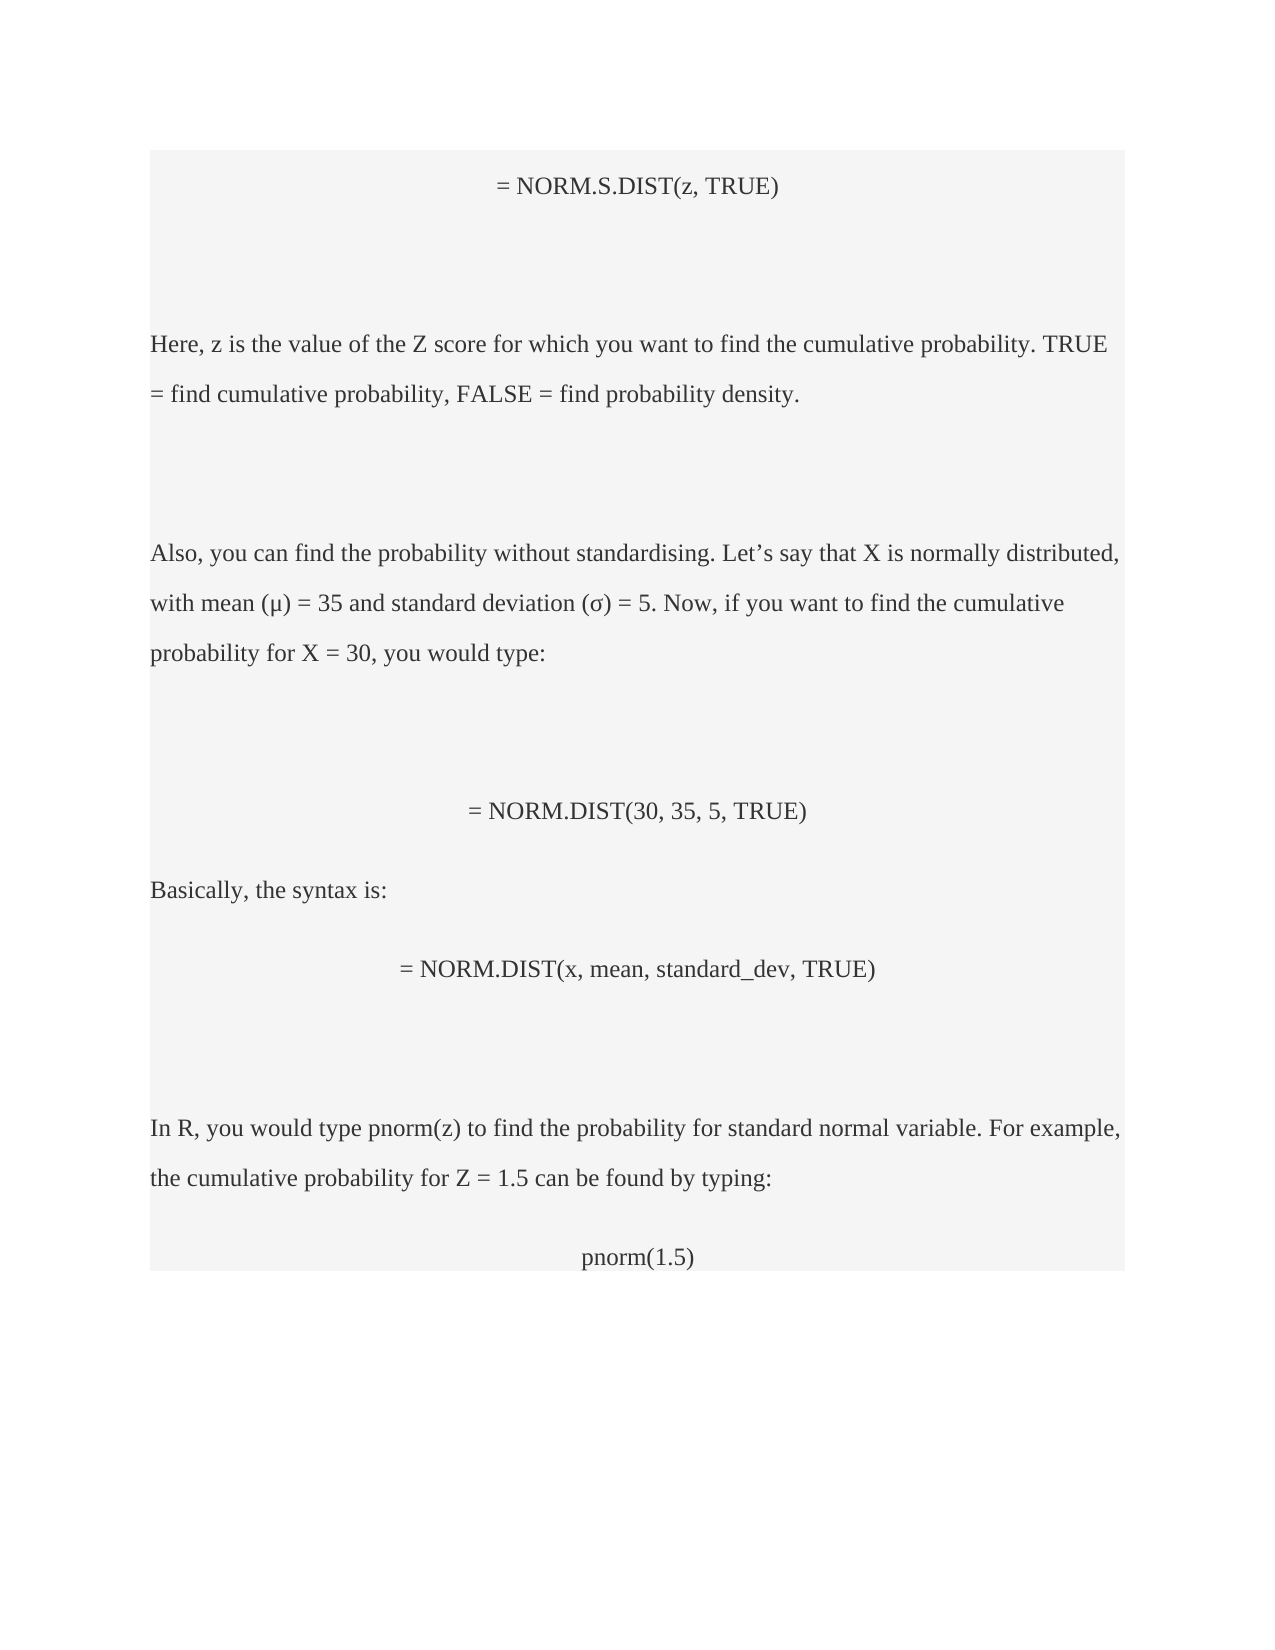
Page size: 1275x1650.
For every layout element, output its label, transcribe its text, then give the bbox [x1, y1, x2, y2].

text = NORM.DIST(30, 35, 5, TRUE) [150, 775, 1125, 825]
text In R, you would type pnorm(z) to find the probability for standard normal variable. For example, the cumulative probability for Z = 1.5 can be found by typing: [150, 1092, 1125, 1192]
text Basically, the syntax is: [150, 854, 1125, 904]
text = NORM.DIST(x, mean, standard_dev, TRUE) [150, 933, 1125, 983]
text Here, z is the value of the Z score for which you want to find the cumulative probability. TRUE = find cumulative probability, FALSE = find probability density. [150, 308, 1125, 408]
text Also, you can find the probability without standardising. Let’s say that X is normally distributed, with mean (μ) = 35 and standard deviation (σ) = 5. Now, if you want to find the cumulative probability for X = 30, you would type: [150, 517, 1125, 667]
text = NORM.S.DIST(z, TRUE) [150, 150, 1125, 200]
text pnorm(1.5) [150, 1221, 1125, 1271]
